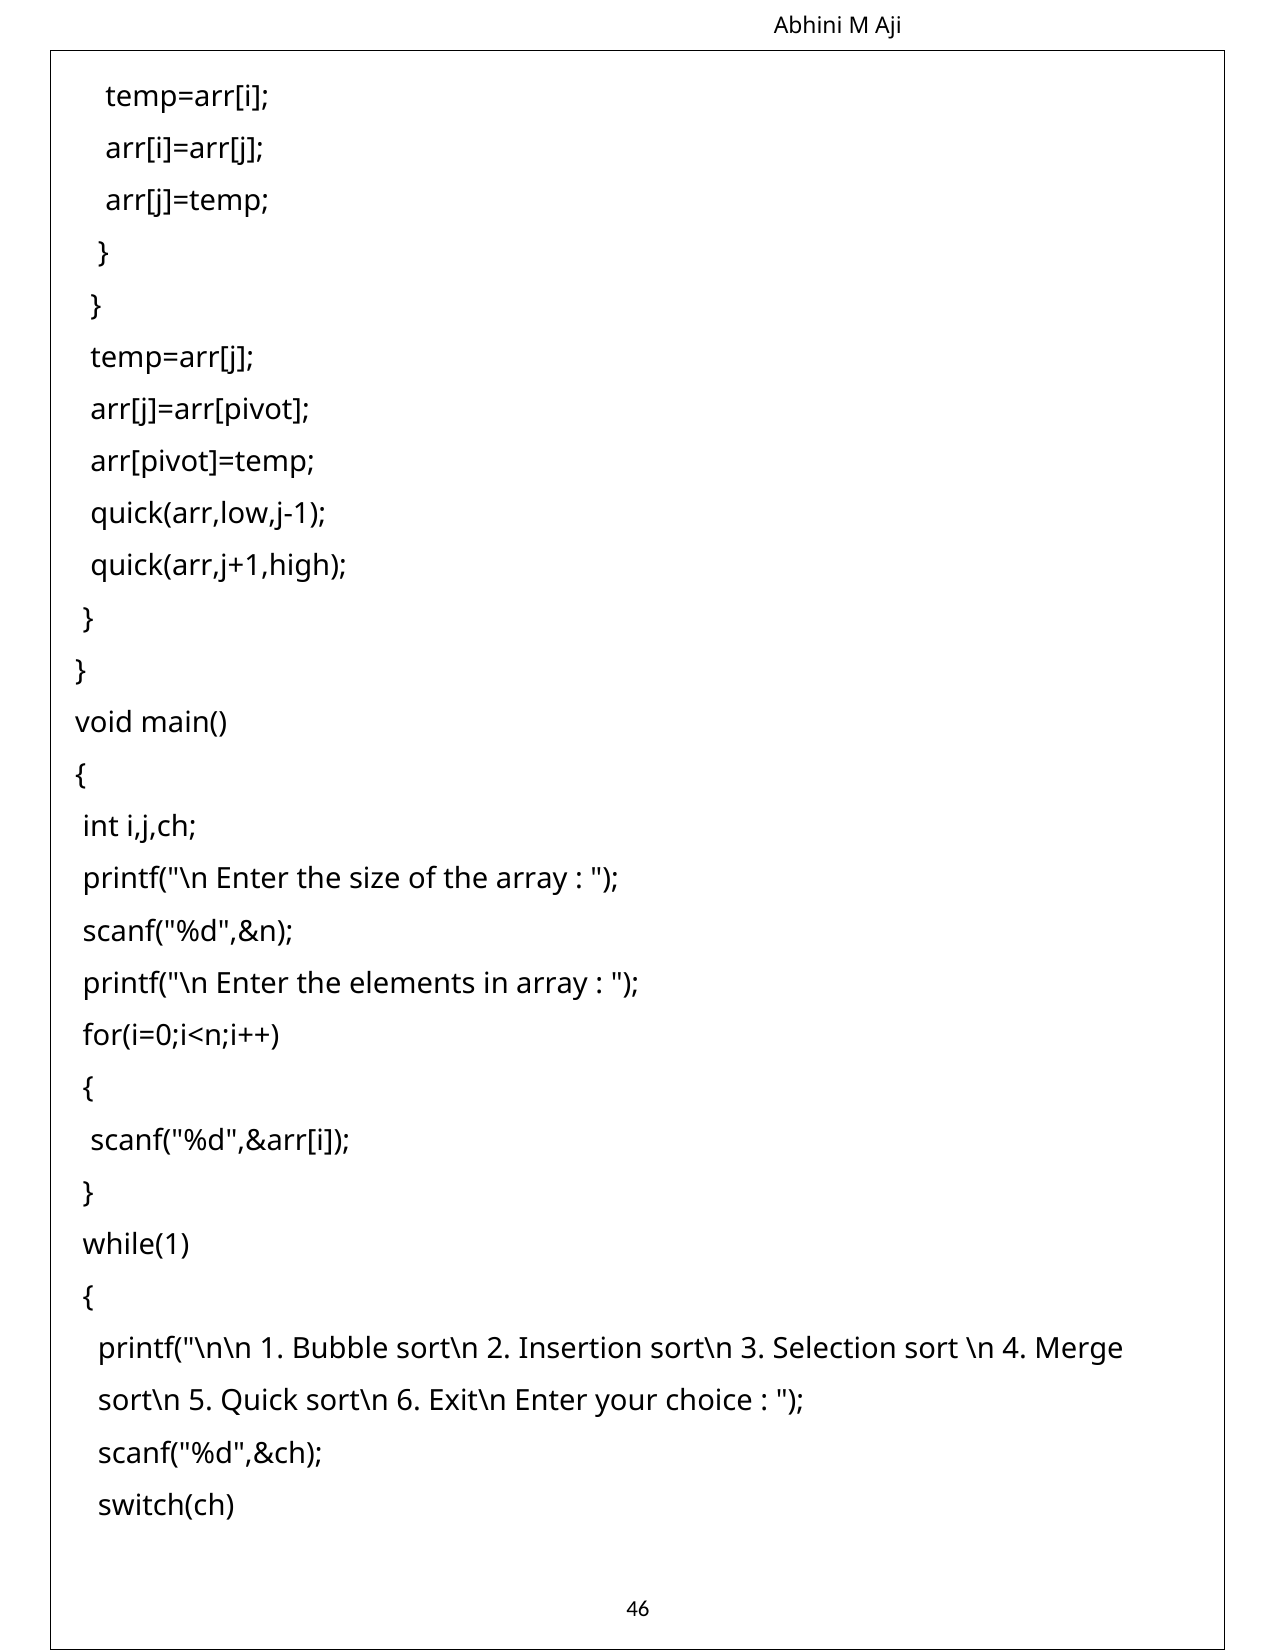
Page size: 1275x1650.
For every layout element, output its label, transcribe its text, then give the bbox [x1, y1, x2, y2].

text printf("\n\n 1. Bubble sort\n 2. Insertion sort\n 3. Selection sort \n 4. Merge [75, 1327, 1200, 1367]
text { [75, 1067, 1200, 1106]
text switch(ch) [75, 1484, 1200, 1524]
text printf("\n Enter the elements in array : "); [75, 962, 1200, 1002]
text quick(arr,low,j-1); [75, 492, 1200, 532]
text arr[i]=arr[j]; [75, 127, 1200, 167]
text temp=arr[j]; [75, 336, 1200, 376]
text void main() [75, 701, 1200, 741]
text for(i=0;i<n;i++) [75, 1014, 1200, 1054]
text quick(arr,j+1,high); [75, 545, 1200, 584]
text arr[pivot]=temp; [75, 440, 1200, 480]
text } [75, 232, 1200, 271]
text { [75, 753, 1200, 793]
text sort\n 5. Quick sort\n 6. Exit\n Enter your choice : "); [75, 1380, 1200, 1419]
text } [75, 1171, 1200, 1211]
text { [75, 1275, 1200, 1315]
text temp=arr[i]; [75, 75, 1200, 115]
text } [75, 649, 1200, 689]
text printf("\n Enter the size of the array : "); [75, 858, 1200, 897]
text arr[j]=arr[pivot]; [75, 388, 1200, 428]
text int i,j,ch; [75, 806, 1200, 845]
text arr[j]=temp; [75, 179, 1200, 219]
text scanf("%d",&n); [75, 910, 1200, 950]
text } [75, 284, 1200, 323]
text while(1) [75, 1223, 1200, 1263]
text scanf("%d",&ch); [75, 1432, 1200, 1472]
text } [75, 597, 1200, 637]
text scanf("%d",&arr[i]); [75, 1119, 1200, 1158]
